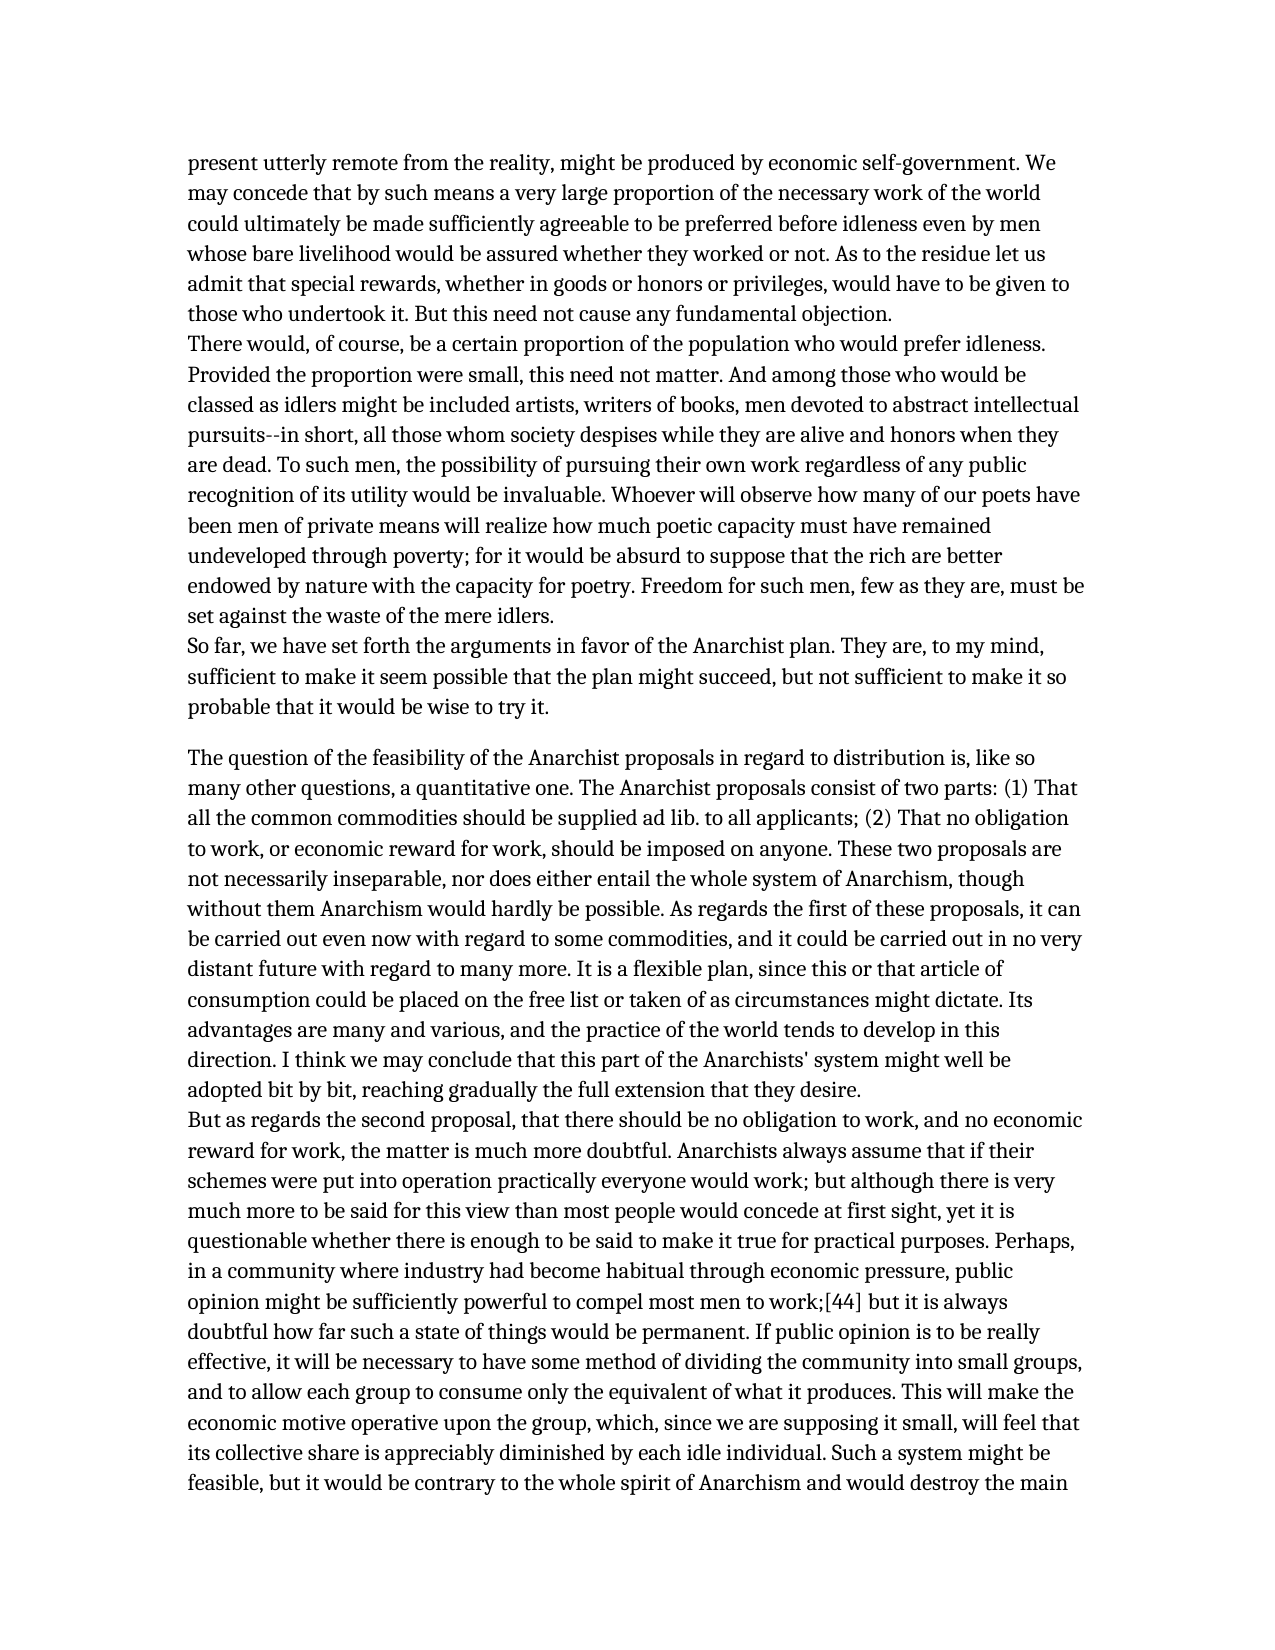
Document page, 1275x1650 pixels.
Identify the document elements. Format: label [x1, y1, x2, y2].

text [187, 745, 1087, 1496]
text [187, 150, 1087, 720]
